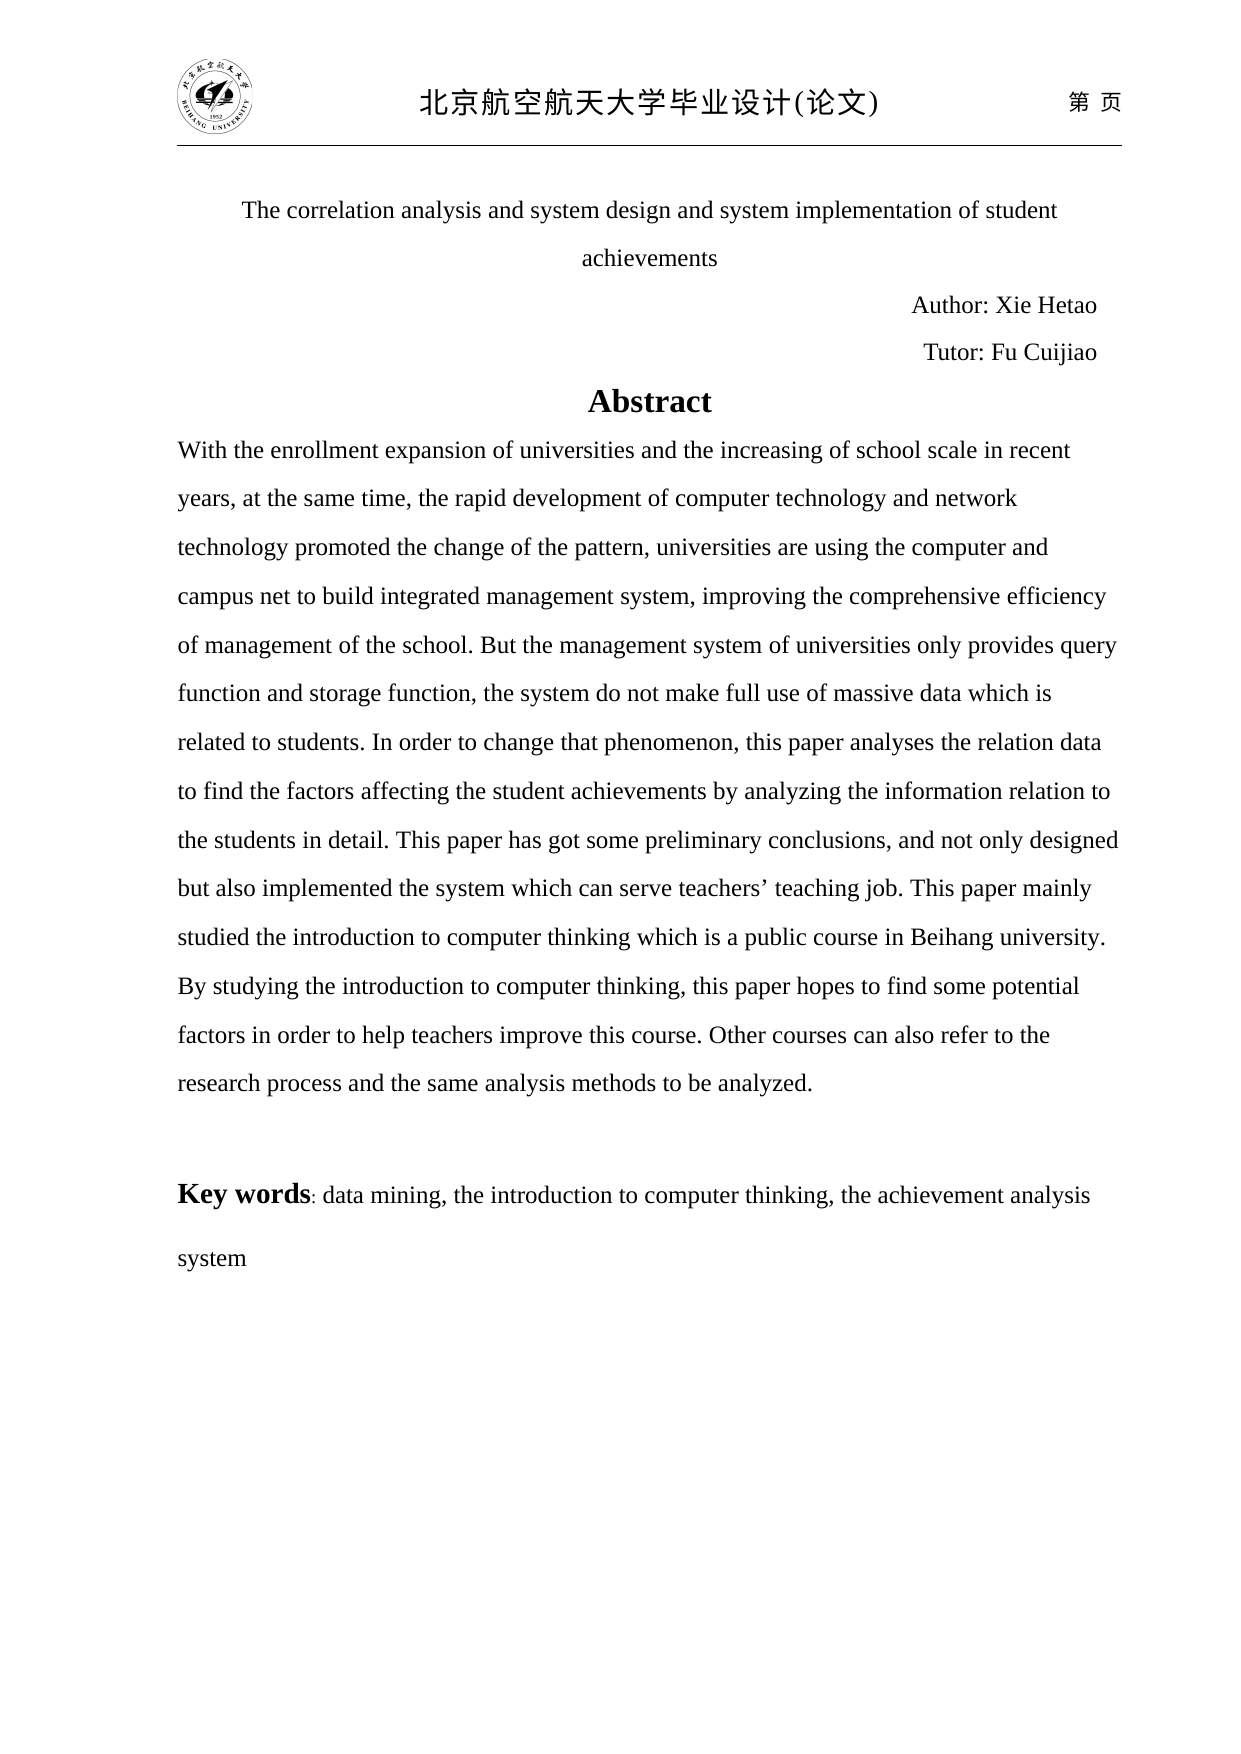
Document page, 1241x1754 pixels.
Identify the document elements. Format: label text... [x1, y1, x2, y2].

text The correlation analysis and system design and system implementation of student achievements [177, 193, 1122, 274]
text Tutor: Fu Cuijiao [177, 335, 1097, 368]
text Abstract [177, 368, 1122, 433]
text With the enrollment expansion of universities and the increasing of school scale in recent years, at the same time, the rapid development of computer technology and network technology promoted the change of the pattern, universities are using the computer and campus net to build integrated management system, improving the comprehensive efficiency of management of the school. But the management system of universities only provides query function and storage function, the system do not make full use of massive data which is related to students. In order to change that phenomenon, this paper analyses the relation data to find the factors affecting the student achievements by analyzing the information relation to the students in detail. This paper has got some preliminary conclusions, and not only designed but also implemented the system which can serve teachers’ teaching job. This paper mainly studied the introduction to computer thinking which is a public course in Beihang university. By studying the introduction to computer thinking, this paper hopes to find some potential factors in order to help teachers improve this course. Other courses can also refer to the research process and the same analysis methods to be analyzed. [177, 433, 1122, 1099]
text Author: Xie Hetao [177, 288, 1097, 321]
text Key words: data mining, the introduction to computer thinking, the achievement analysis system [177, 1160, 1122, 1274]
picture [177, 59, 253, 134]
